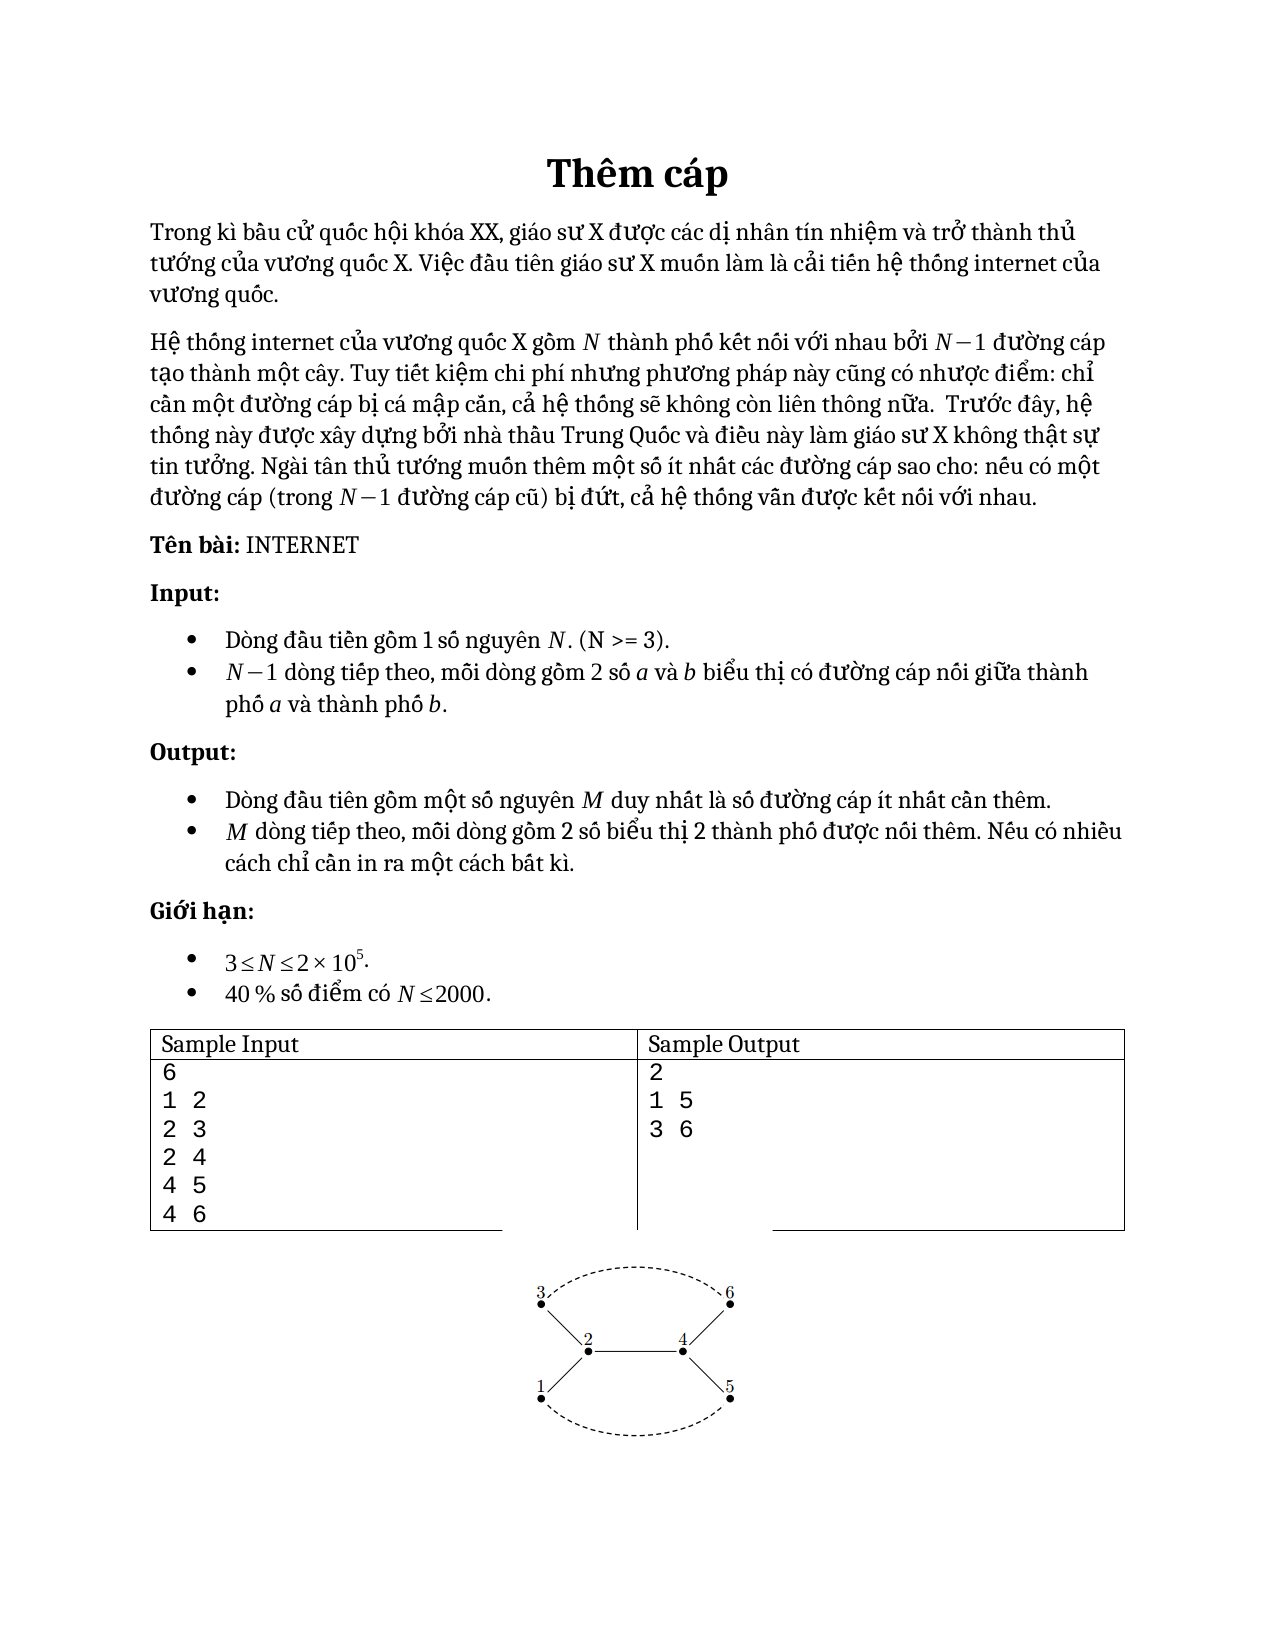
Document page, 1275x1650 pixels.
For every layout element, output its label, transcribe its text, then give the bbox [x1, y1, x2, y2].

text Tên bài: INTERNET [150, 531, 1125, 560]
table_cell 6 1 2 2 3 2 4 4 5 4 6 [151, 1060, 637, 1229]
list Dòng đầu tiền gồm 1 số nguyên . (N >= 3). [187, 626, 1125, 655]
list dòng tiếp theo, mỗi dòng gồm 2 số biểu thị 2 thành phố được nối thêm. Nếu có nhiều cách chỉ cần in ra một cách bất kì. [187, 817, 1125, 878]
table_cell 2 1 5 3 6 [638, 1060, 1124, 1229]
list . [187, 945, 1125, 977]
picture [502, 1230, 773, 1477]
list số điểm có . [187, 979, 1125, 1010]
text Input: [150, 579, 1125, 607]
text Trong kì bầu cử quốc hội khóa XX, giáo sư X được các dị nhân tín nhiệm và trở thành thủ tướng của vương quốc X. Việc đầu tiên giáo sư X muốn làm là cải tiến hệ thống internet của vương quốc. [150, 218, 1125, 309]
table_header Sample Input [151, 1030, 637, 1058]
text Output: [150, 738, 1125, 767]
text Thêm cáp [150, 150, 1125, 198]
table_header Sample Output [638, 1030, 1124, 1058]
list dòng tiếp theo, mỗi dòng gồm số và biểu thị có đường cáp nối giữa thành phố và thành phố . [187, 657, 1125, 719]
text Giới hạn: [150, 897, 1125, 926]
text Hệ thống internet của vương quốc X gồm thành phố kết nối với nhau bởi đường cáp tạo thành một cây. Tuy tiết kiệm chi phí nhưng phương pháp này cũng có nhược điểm: chỉ cần một đường cáp bị cá mập cắn, cả hệ thống sẽ không còn liên thông nữa. Trước đây, hệ thống này được xây dựng bởi nhà thầu Trung Quốc và điều này làm giáo sư X không thật sự tin tưởng. Ngài tân thủ tướng muốn thêm một số ít nhất các đường cáp sao cho: nếu có một đường cáp (trong đường cáp cũ) bị đứt, cả hệ thống vẫn được kết nối với nhau. [150, 328, 1125, 512]
list Dòng đầu tiên gồm một số nguyên duy nhất là số đường cáp ít nhất cần thêm. [187, 786, 1125, 814]
